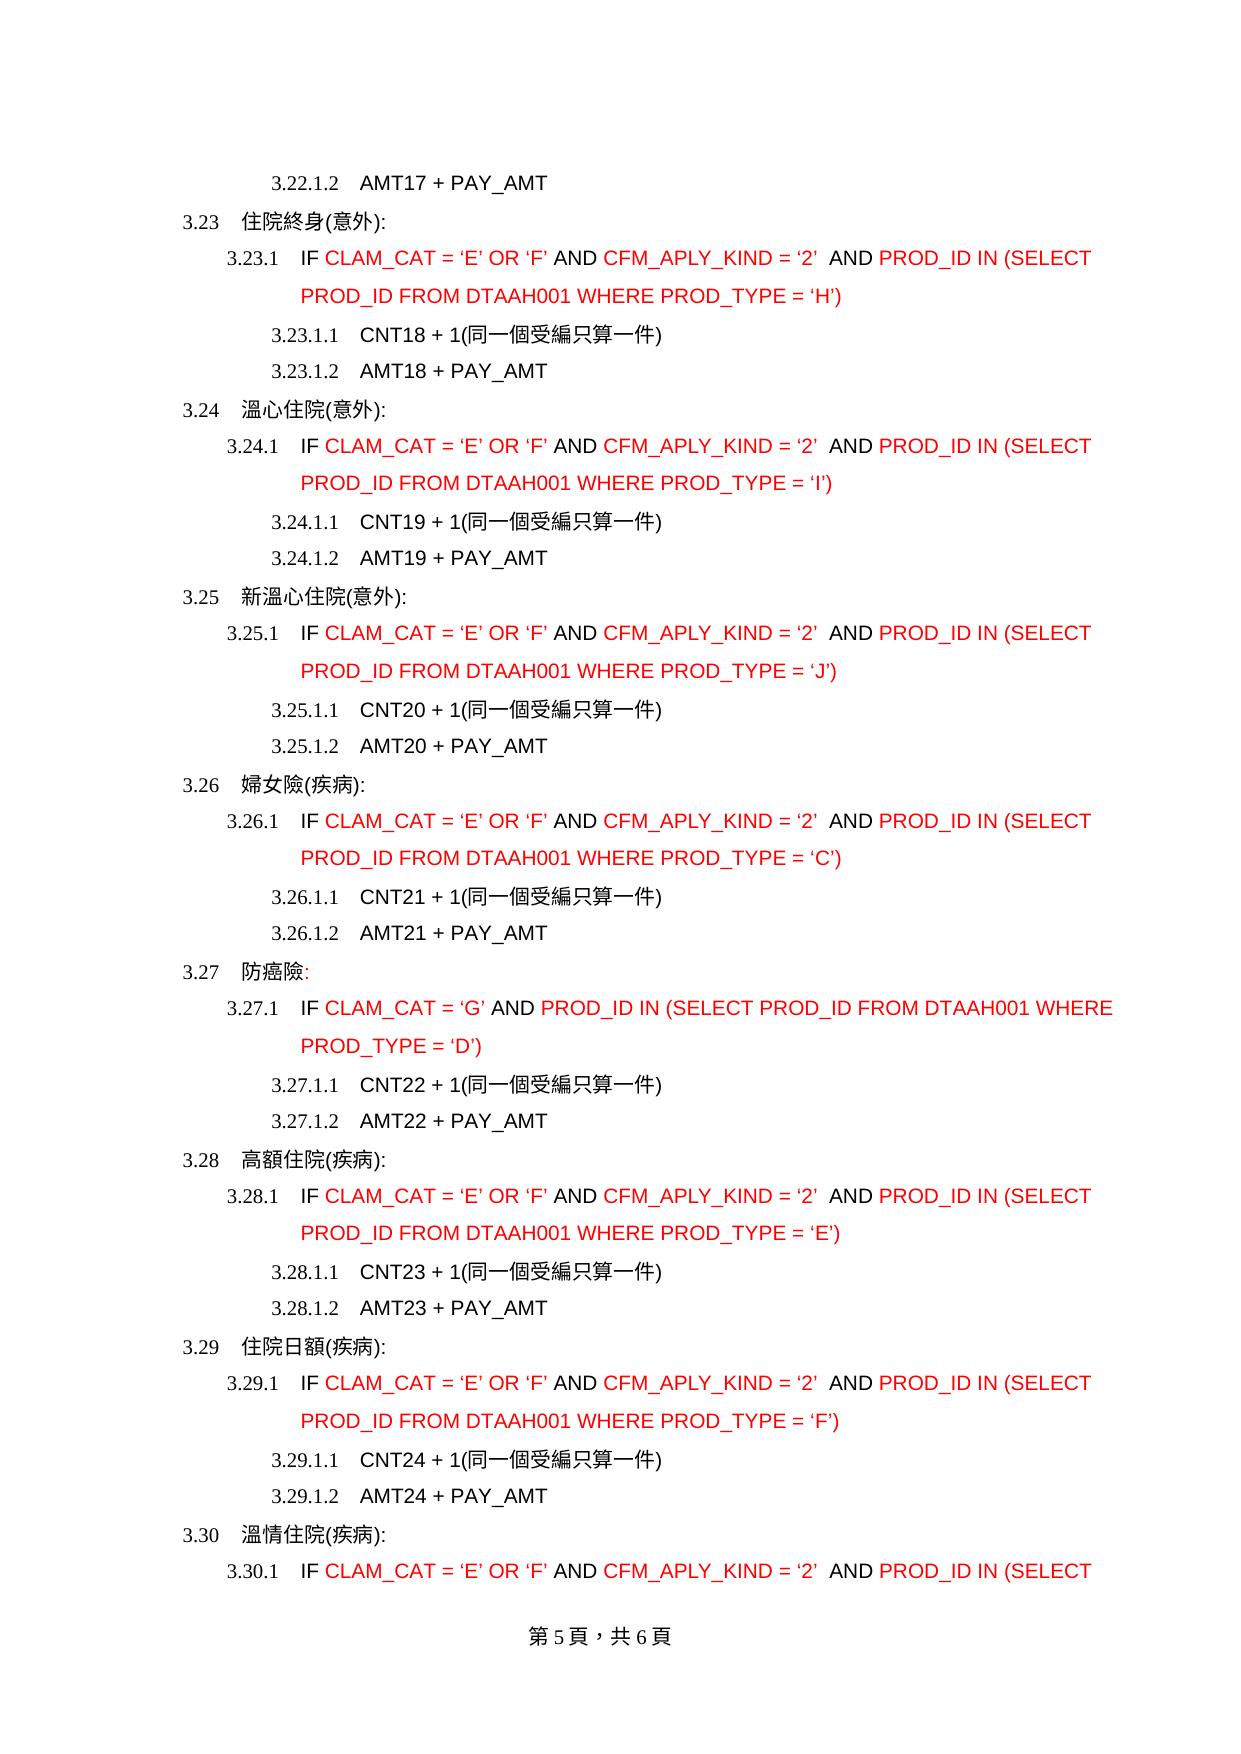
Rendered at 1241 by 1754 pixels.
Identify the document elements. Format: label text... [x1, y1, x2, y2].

list CNT24 + 1(同一個受編只算一件) [271, 1439, 1144, 1477]
list IF CLAM_CAT = ‘E’ OR ‘F’ and CFM_APLY_KIND = ‘ AND PROD_ID IN (SELECT PROD_ID FROM DTAAH001 WHERE PROD_TYPE = ‘J’) [227, 614, 1144, 689]
list IF CLAM_CAT = ‘E’ OR ‘F’ and CFM_APLY_KIND = ‘ AND PROD_ID IN (SELECT PROD_ID FROM DTAAH001 WHERE PROD_TYPE = ‘F’) [227, 1364, 1144, 1439]
list AMT24 + PAY_AMT [271, 1477, 1144, 1514]
list AMT21 + PAY_AMT [271, 914, 1144, 952]
list 溫心住院(意外): [182, 389, 1144, 427]
list CNT23 + 1(同一個受編只算一件) [271, 1252, 1144, 1289]
list CNT20 + 1(同一個受編只算一件) [271, 689, 1144, 727]
list AMT19 + PAY_AMT [271, 539, 1144, 577]
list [227, 1552, 1144, 1589]
list 新溫心住院(意外): [182, 577, 1144, 614]
list 高額住院(疾病): [182, 1139, 1144, 1177]
list AMT17 + PAY_AMT [271, 164, 1144, 202]
list IF CLAM_CAT = ‘E’ OR ‘F’ and CFM_APLY_KIND = ‘ AND PROD_ID IN (SELECT PROD_ID FROM DTAAH001 WHERE PROD_TYPE = ‘E’) [227, 1177, 1144, 1252]
list IF CLAM_CAT = ‘E’ OR ‘F’ and CFM_APLY_KIND = ‘ AND PROD_ID IN (SELECT PROD_ID FROM DTAAH001 WHERE PROD_TYPE = ‘C’) [227, 802, 1144, 877]
list AMT22 + PAY_AMT [271, 1102, 1144, 1139]
list IF CLAM_CAT = ‘E’ OR ‘F’ and CFM_APLY_KIND = ‘ AND PROD_ID IN (SELECT PROD_ID FROM DTAAH001 WHERE PROD_TYPE = ‘H’) [227, 239, 1144, 314]
list CNT19 + 1(同一個受編只算一件) [271, 502, 1144, 539]
list CNT21 + 1(同一個受編只算一件) [271, 877, 1144, 914]
list 住院日額(疾病): [182, 1327, 1144, 1364]
list 住院終身(意外): [182, 202, 1144, 239]
list IF CLAM_CAT = ‘G’ and PROD_ID IN (SELECT PROD_ID FROM DTAAH001 WHERE PROD_TYPE = ‘D’) [227, 989, 1144, 1064]
list CNT22 + 1(同一個受編只算一件) [271, 1064, 1144, 1102]
list 婦女險(疾病): [182, 764, 1144, 802]
list CNT18 + 1(同一個受編只算一件) [271, 314, 1144, 352]
list AMT23 + PAY_AMT [271, 1289, 1144, 1327]
list 溫情住院(疾病): [182, 1514, 1144, 1552]
list AMT20 + PAY_AMT [271, 727, 1144, 764]
list 防癌險: [182, 952, 1144, 989]
list AMT18 + PAY_AMT [271, 352, 1144, 389]
list IF CLAM_CAT = ‘E’ OR ‘F’ and CFM_APLY_KIND = ‘ AND PROD_ID IN (SELECT PROD_ID FROM DTAAH001 WHERE PROD_TYPE = ‘I’) [227, 427, 1144, 502]
